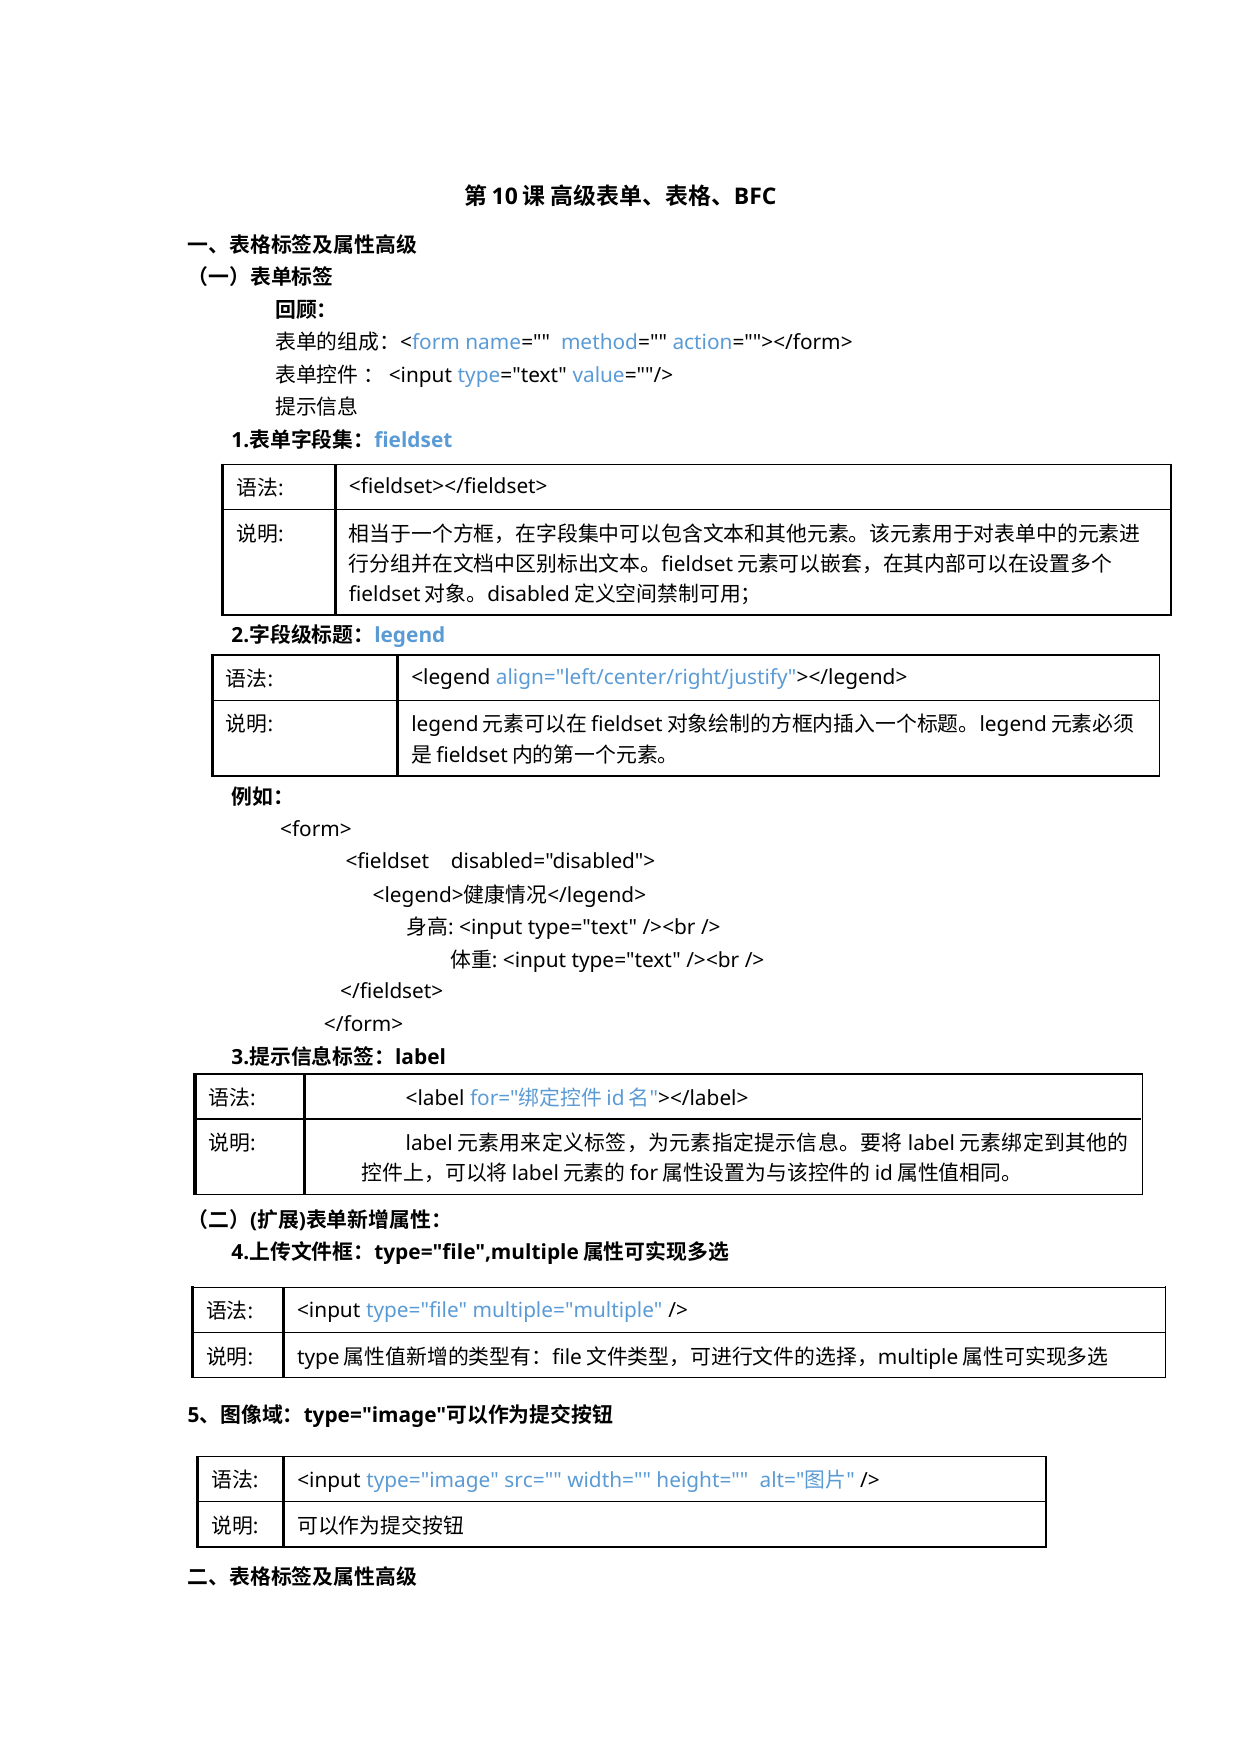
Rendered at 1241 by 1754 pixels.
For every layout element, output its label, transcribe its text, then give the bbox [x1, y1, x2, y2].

table_cell legend元素可以在fieldset对象绘制的方框内插入一个标题。legend元素必须是fieldset内的第一个元素。 [399, 701, 1159, 775]
text 表单的组成：<form name="" method="" action=""></form> [231, 324, 1053, 357]
table_cell 说明: [194, 1333, 282, 1377]
table_header 语法: [214, 656, 396, 699]
text 体重: <input type="text" /><br /> [406, 942, 1053, 974]
table_cell label元素用来定义标签，为元素指定提示信息。要将label元素绑定到其他的控件上，可以将label元素的for属性设置为与该控件的id属性值相同。 [306, 1118, 1142, 1194]
text 2.字段级标题：legend [187, 454, 1053, 649]
text 3.提示信息标签：label [187, 1039, 1053, 1072]
text 二、表格标签及属性高级 [187, 1429, 1053, 1592]
table_header 语法: [197, 1075, 303, 1118]
table_cell 可以作为提交按钮 [285, 1502, 1045, 1546]
table_cell 说明: [199, 1502, 282, 1546]
text 身高: <input type="text" /><br /> [231, 909, 1053, 942]
table_cell type属性值新增的类型有：file文件类型，可进行文件的选择，multiple属性可实现多选 [285, 1333, 1165, 1377]
table_cell 说明: [224, 510, 334, 614]
table_header 语法: [224, 465, 334, 509]
table_header <input type="image" src="" width="" height="" alt="图片" /> [285, 1457, 1045, 1501]
text 例如： [187, 649, 1053, 812]
text 4.上传文件框：type="file",multiple属性可实现多选 [187, 1234, 1053, 1267]
text 5、图像域：type="image"可以作为提交按钮 [187, 1267, 1053, 1429]
table_cell 说明: [214, 701, 396, 775]
text 一、表格标签及属性高级 [187, 227, 1053, 259]
text <fieldset disabled="disabled"> [231, 844, 1053, 877]
text 1.表单字段集：fieldset [187, 422, 1053, 454]
text （二）(扩展)表单新增属性： [187, 1072, 1053, 1234]
text <form> [187, 812, 1053, 844]
text （一）表单标签 [187, 259, 1053, 292]
text 回顾： [231, 292, 1053, 324]
text </fieldset> [231, 974, 1053, 1007]
text <legend>健康情况</legend> [231, 877, 1053, 909]
text 第10课 高级表单、表格、BFC [187, 162, 1053, 227]
table_header <input type="file" multiple="multiple" /> [285, 1288, 1165, 1332]
text 提示信息 [231, 389, 1053, 422]
table_cell 相当于一个方框，在字段集中可以包含文本和其他元素。该元素用于对表单中的元素进行分组并在文档中区别标出文本。fieldset元素可以嵌套，在其内部可以在设置多个fieldset对象。disabled定义空间禁制可用； [337, 510, 1170, 614]
table_cell 说明: [197, 1120, 303, 1194]
table_header 语法: [194, 1288, 282, 1332]
text </form> [231, 1007, 1053, 1039]
table_header <legend align="left/center/right/justify"></legend> [399, 656, 1159, 699]
table_header <label for="绑定控件id名"></label> [306, 1075, 1142, 1118]
table_header 语法: [199, 1457, 282, 1501]
text 表单控件 ： <input type="text" value=""/> [231, 357, 1053, 389]
table_header <fieldset></fieldset> [337, 465, 1170, 509]
